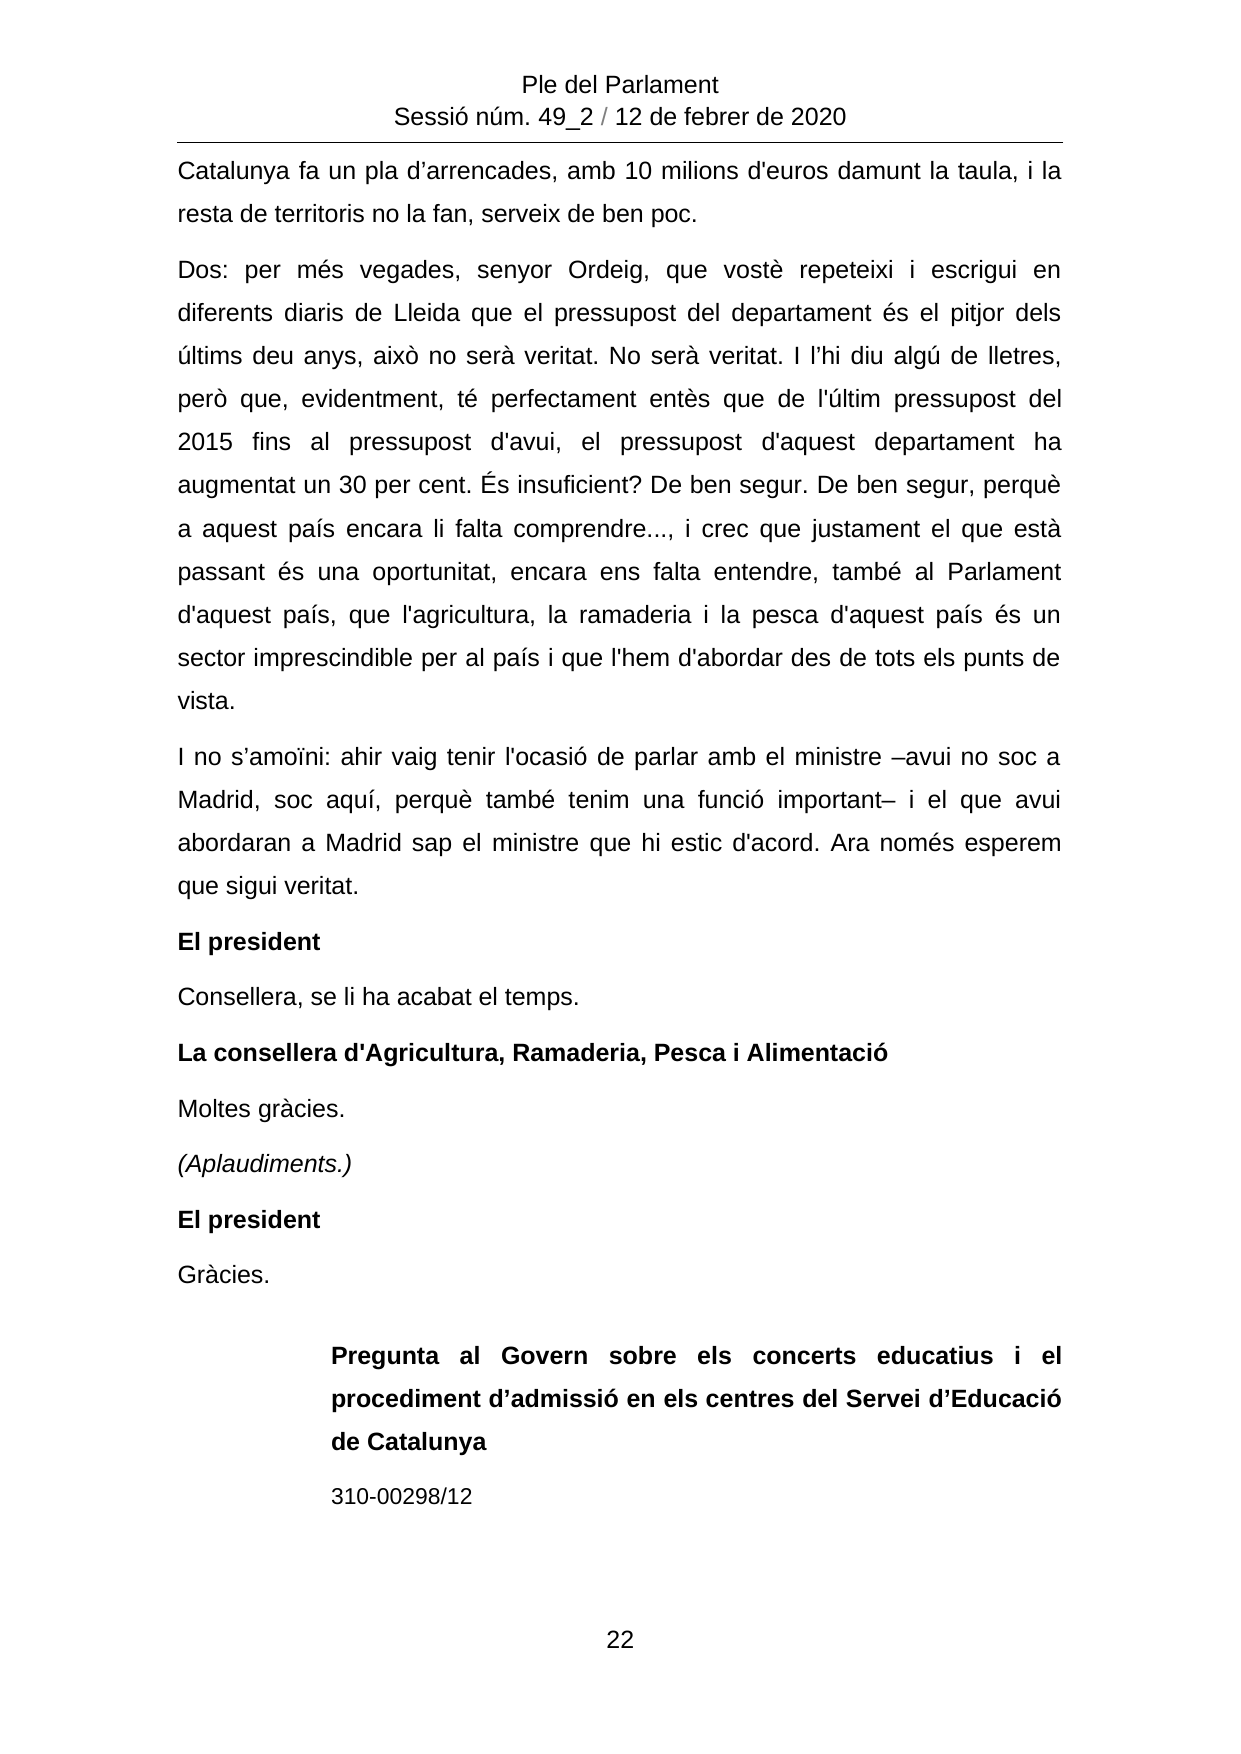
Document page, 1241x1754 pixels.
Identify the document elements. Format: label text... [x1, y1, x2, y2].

text Pregunta al Govern sobre els concerts educatius i el procediment d’admissió en els centres del Servei d’Educació de Catalunya [331, 1341, 1063, 1456]
text Moltes gràcies. [177, 1093, 1063, 1122]
text La consellera d'Agricultura, Ramaderia, Pesca i Alimentació [177, 1038, 1063, 1067]
text (Aplaudiments.) [177, 1149, 1063, 1178]
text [177, 156, 1063, 228]
text El president [177, 1205, 1063, 1233]
text Dos: per més vegades, senyor Ordeig, que vostè repeteixi i escrigui en diferents diaris de Lleida que el pressupost del departament és el pitjor dels últims deu anys, això no serà veritat. No serà veritat. I l’hi diu algú de lletres, però que, evidentment, té perfectament entès que de l'últim pressupost del 2015 fins al pressupost d'avui, el pressupost d'aquest departament ha augmentat un 30 per cent. És insuficient? De ben segur. De ben segur, perquè a aquest país encara li falta comprendre..., i crec que justament el que està passant és una oportunitat, encara ens falta entendre, també al Parlament d'aquest país, que l'agricultura, la ramaderia i la pesca d'aquest país és un sector imprescindible per al país i que l'hem d'abordar des de tots els punts de vista. [177, 255, 1063, 715]
text Gràcies. [177, 1260, 1063, 1289]
text I no s’amoïni: ahir vaig tenir l'ocasió de parlar amb el ministre –avui no soc a Madrid, soc aquí, perquè també tenim una funció important– i el que avui abordaran a Madrid sap el ministre que hi estic d'acord. Ara només esperem que sigui veritat. [177, 742, 1063, 900]
text Consellera, se li ha acabat el temps. [177, 982, 1063, 1011]
text El president [177, 927, 1063, 955]
text 310-00298/12 [331, 1483, 1063, 1509]
